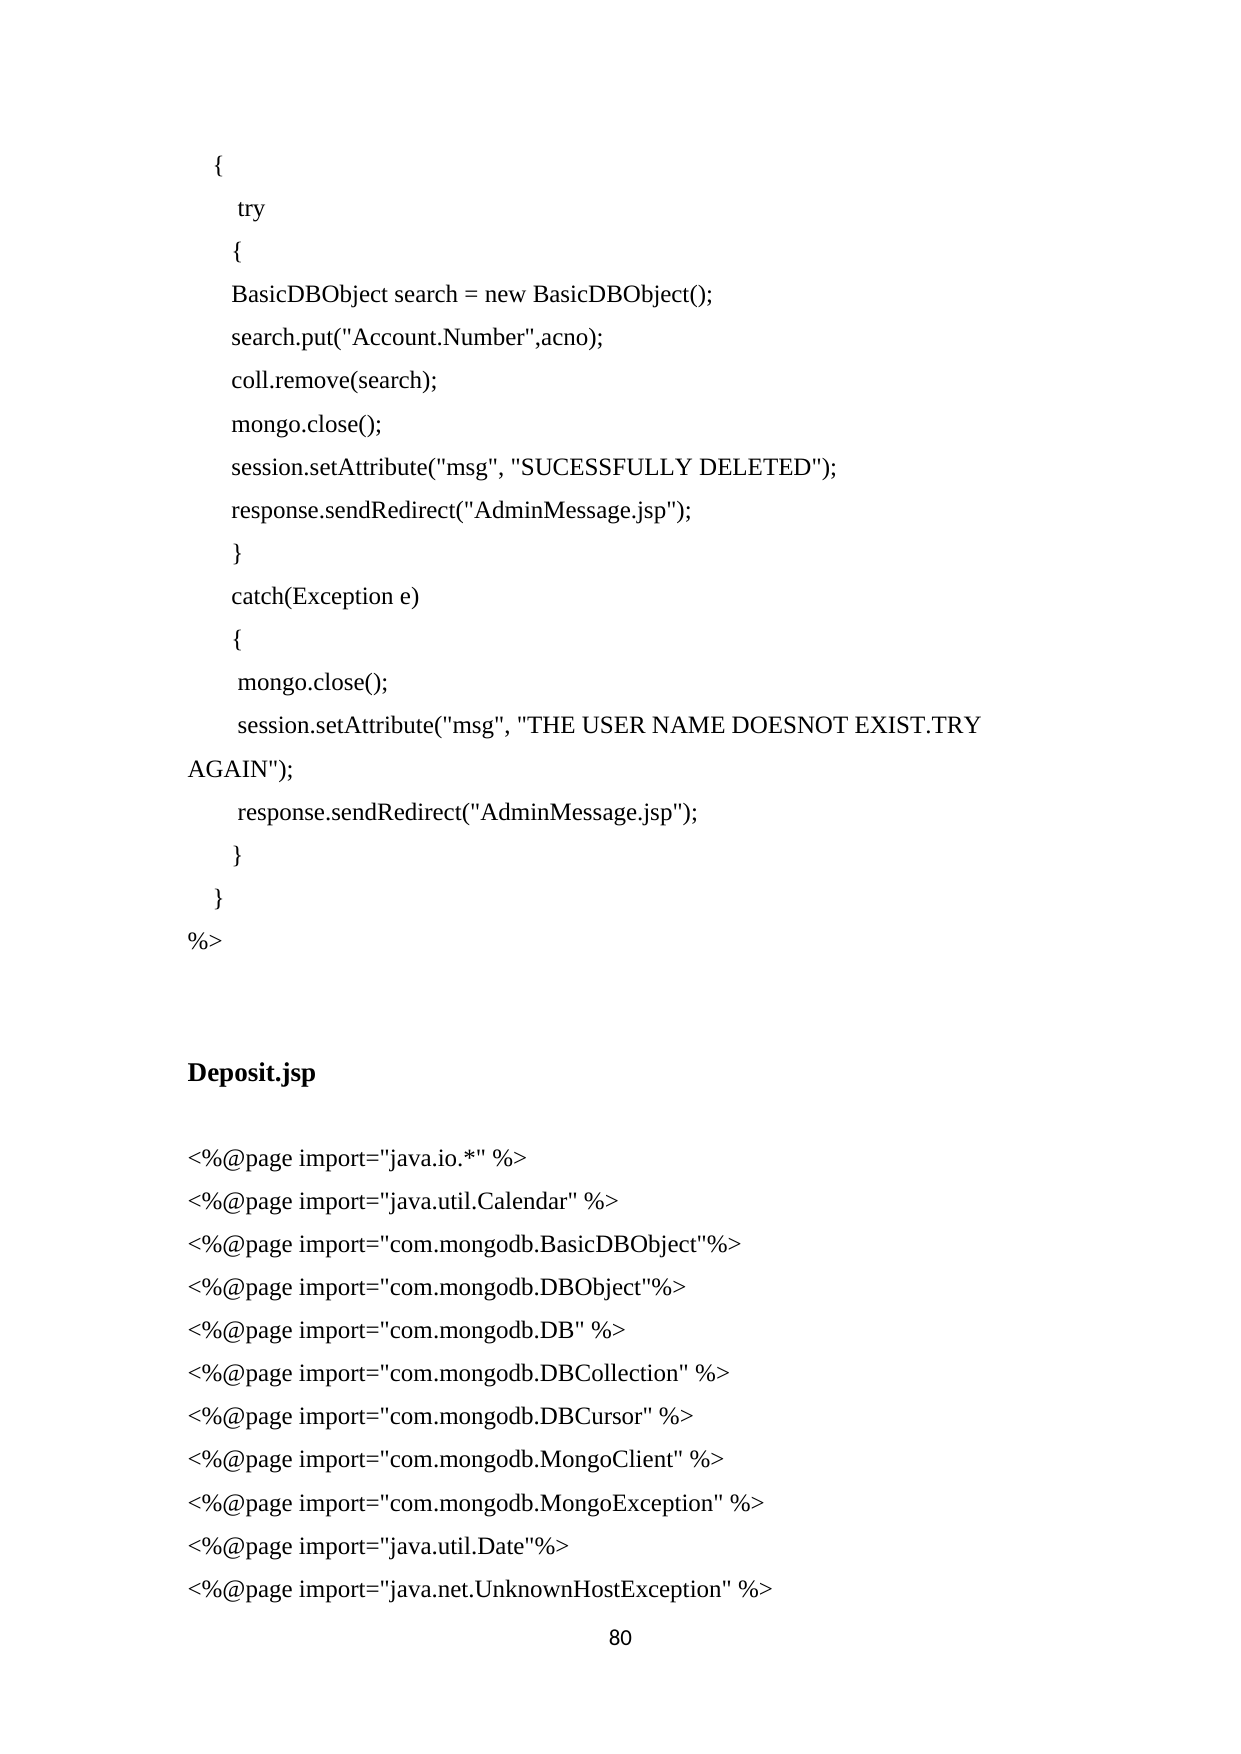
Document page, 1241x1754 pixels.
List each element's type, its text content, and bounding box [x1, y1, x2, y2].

text %> [187, 926, 1053, 955]
text Deposit.jsp [187, 1056, 1053, 1087]
text mongo.close(); [187, 667, 1053, 696]
text } [187, 840, 1053, 869]
text try [187, 193, 1053, 222]
text <%@page import="com.mongodb.DB" %> [187, 1315, 1053, 1344]
text response.sendRedirect("AdminMessage.jsp"); [187, 797, 1053, 826]
text <%@page import="com.mongodb.BasicDBObject"%> [187, 1229, 1053, 1258]
text search.put("Account.Number",acno); [187, 322, 1053, 351]
text <%@page import="com.mongodb.DBCursor" %> [187, 1401, 1053, 1430]
text { [187, 236, 1053, 265]
text <%@page import="java.io.*" %> [187, 1143, 1053, 1171]
text <%@page import="java.util.Date"%> [187, 1531, 1053, 1559]
text <%@page import="java.net.UnknownHostException" %> [187, 1574, 1053, 1603]
text <%@page import="com.mongodb.MongoException" %> [187, 1488, 1053, 1516]
text response.sendRedirect("AdminMessage.jsp"); [187, 495, 1053, 524]
text session.setAttribute("msg", "SUCESSFULLY DELETED"); [187, 452, 1053, 481]
text session.setAttribute("msg", "THE USER NAME DOESNOT EXIST.TRY AGAIN"); [187, 711, 1053, 782]
text mongo.close(); [187, 409, 1053, 437]
text catch(Exception e) [187, 581, 1053, 610]
text <%@page import="com.mongodb.DBObject"%> [187, 1272, 1053, 1301]
text <%@page import="com.mongodb.DBCollection" %> [187, 1358, 1053, 1387]
text { [187, 624, 1053, 653]
text } [187, 883, 1053, 912]
text BasicDBObject search = new BasicDBObject(); [187, 279, 1053, 308]
text coll.remove(search); [187, 366, 1053, 394]
text <%@page import="com.mongodb.MongoClient" %> [187, 1444, 1053, 1473]
text } [187, 538, 1053, 567]
text { [187, 150, 1053, 179]
text <%@page import="java.util.Calendar" %> [187, 1186, 1053, 1214]
